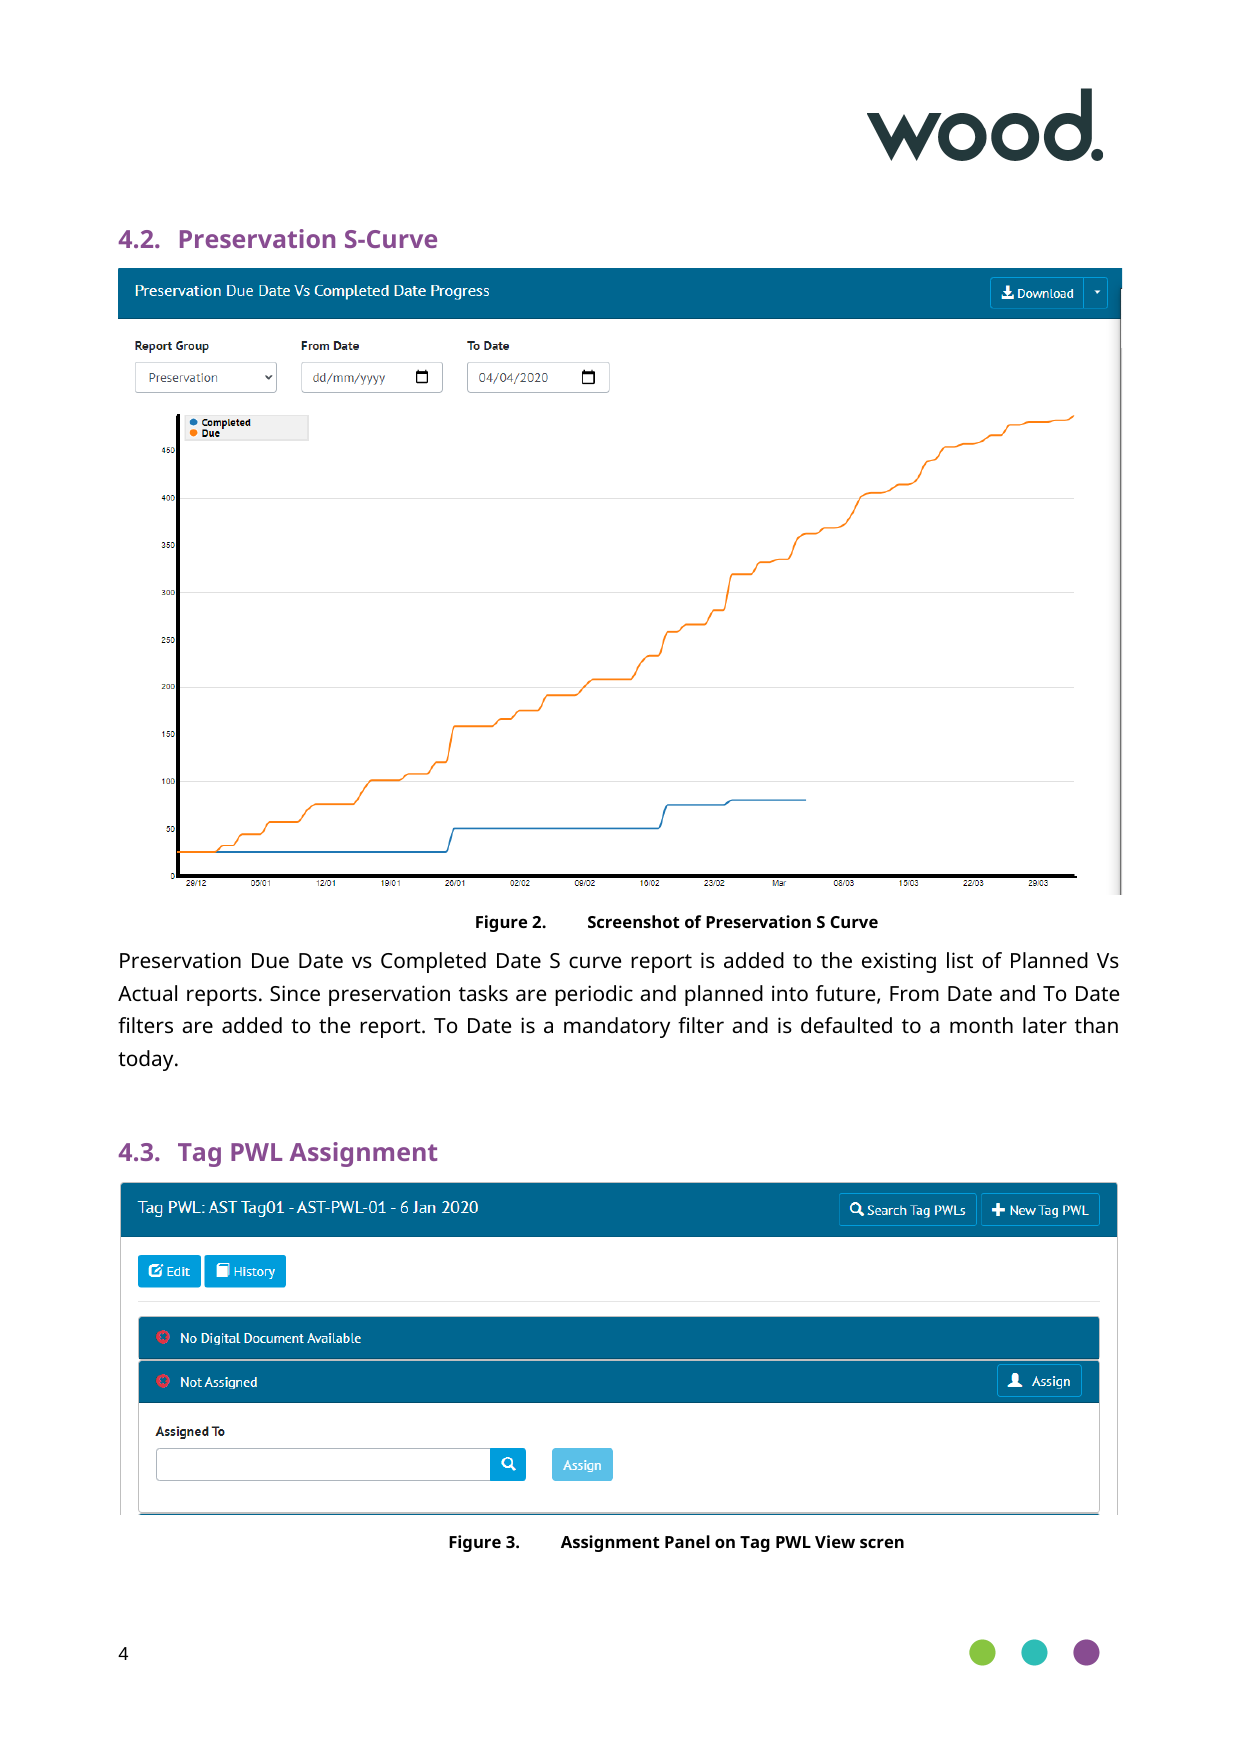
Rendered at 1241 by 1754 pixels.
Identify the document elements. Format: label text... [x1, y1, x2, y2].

picture [118, 289, 1123, 895]
text Assignment Panel on Tag PWL View scren [231, 1531, 1122, 1553]
picture [192, 287, 197, 295]
picture [867, 0, 1222, 161]
subtitle Tag PWL Assignment [118, 1134, 1122, 1168]
picture [118, 1180, 1123, 1515]
text Preservation Due Date vs Completed Date S curve report is added to the existing list of Planned Vs Actual reports. Since preservation tasks are periodic and planned into future, From Date and To Date filters are added to the report. To Date is a mandatory filter and is defaulted to a month later than today. [118, 946, 1122, 1072]
text Screenshot of Preservation S Curve [231, 911, 1122, 934]
subtitle Preservation S-Curve [118, 222, 1122, 256]
picture [969, 1600, 1241, 1754]
